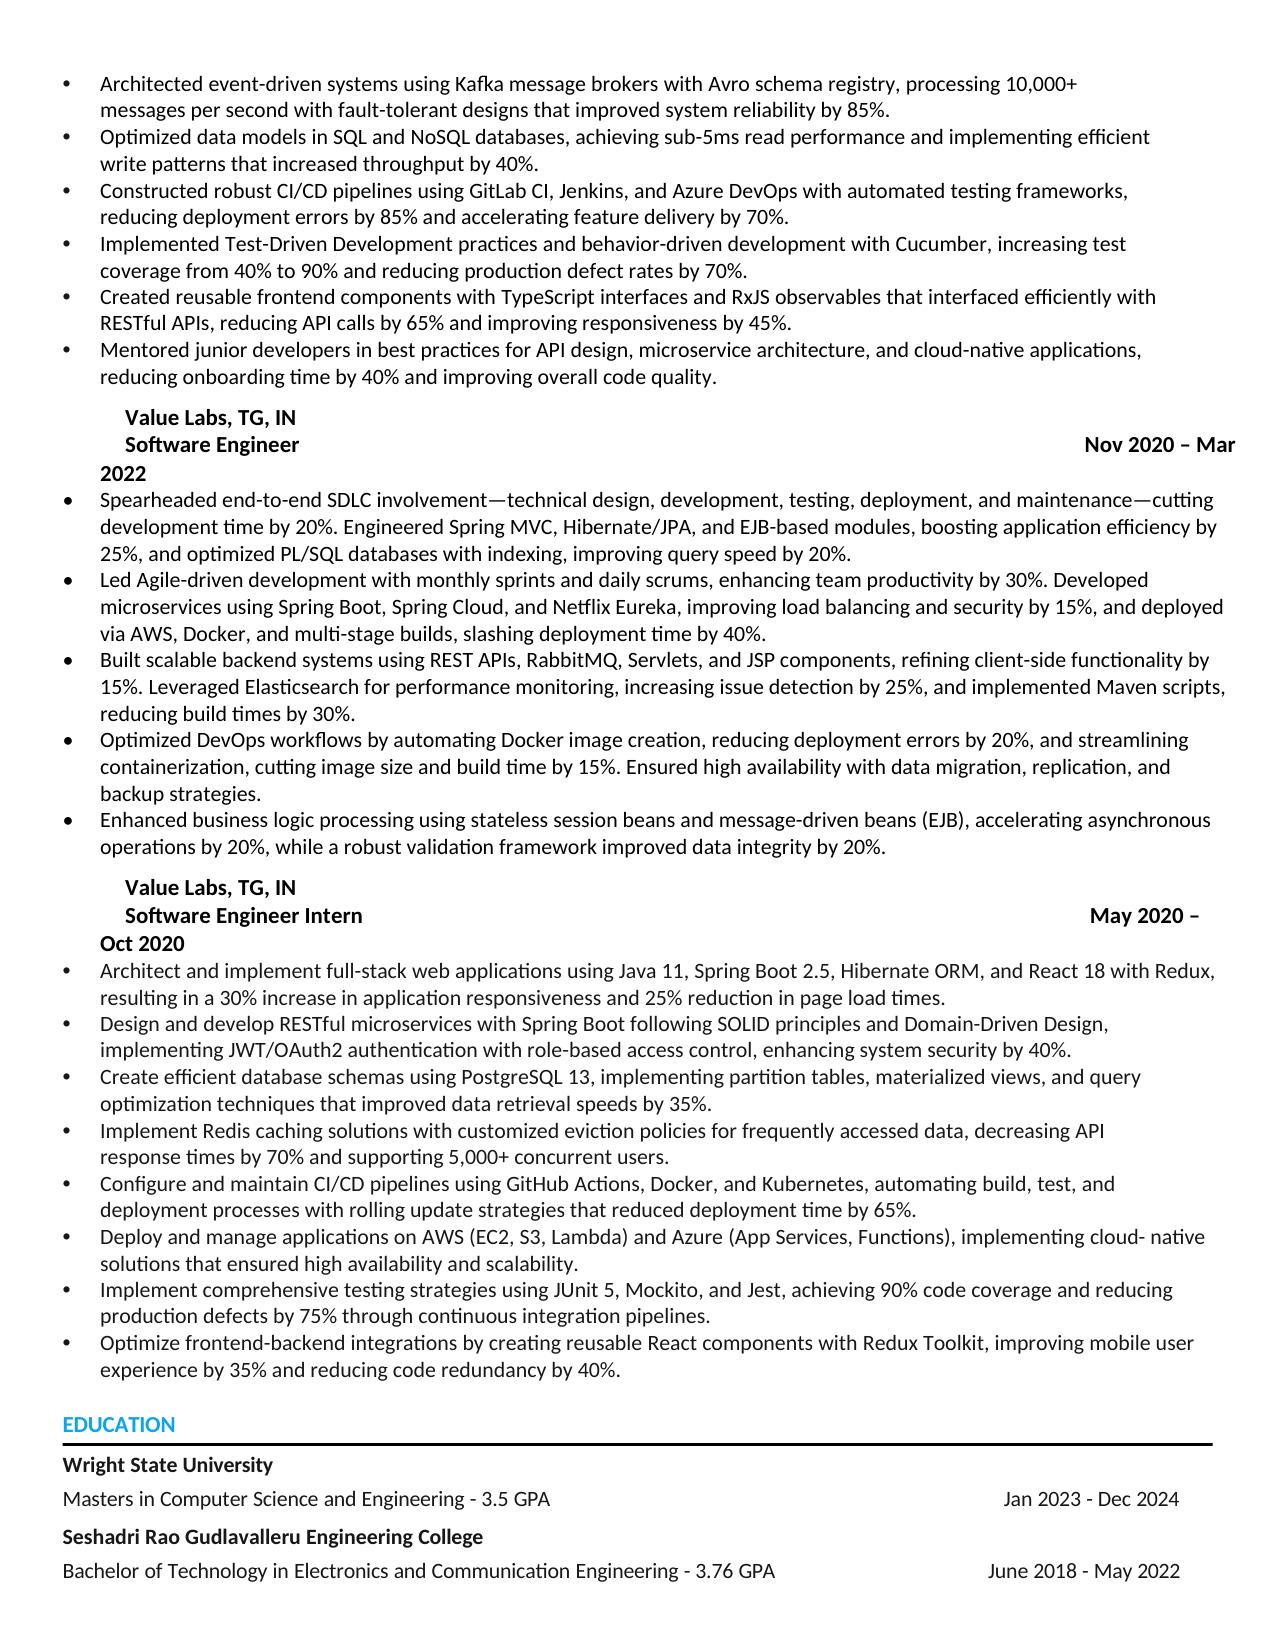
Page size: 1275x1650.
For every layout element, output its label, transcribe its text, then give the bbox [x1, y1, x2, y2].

list Design and develop RESTful microservices with Spring Boot following SOLID principles and Domain-Driven Design, implementing JWT/OAuth2 authentication with role-based access control, enhancing system security by 40%. [62, 1011, 1208, 1063]
list Constructed robust CI/CD pipelines using GitLab CI, Jenkins, and Azure DevOps with automated testing frameworks, reducing deployment errors by 85% and accelerating feature delivery by 70%. [62, 177, 1185, 230]
list Optimized data models in SQL and NoSQL databases, achieving sub-5ms read performance and implementing efficient write patterns that increased throughput by 40%. [62, 123, 1198, 176]
list Implement Redis caching solutions with customized eviction policies for frequently accessed data, decreasing API response times by 70% and supporting 5,000+ concurrent users. [62, 1117, 1161, 1169]
subtitle Wright State University [62, 1451, 1237, 1478]
subtitle EDUCATION [62, 1410, 1237, 1438]
text Masters in Computer Science and Engineering - 3.5 GPA Jan 2023 - Dec 2024 [62, 1485, 1237, 1511]
text Bachelor of Technology in Electronics and Communication Engineering - 3.76 GPA June 2018 - May 2022 [62, 1557, 1237, 1584]
list Architected event-driven systems using Kafka message brokers with Avro schema registry, processing 10,000+ messages per second with fault-tolerant designs that improved system reliability by 85%. [62, 69, 1122, 123]
subtitle Seshadri Rao Gudlavalleru Engineering College [62, 1523, 1237, 1550]
text Software Engineer Nov 2020 – Mar 2022 [100, 431, 1237, 487]
text Software Engineer Intern May 2020 – Oct 2020 [100, 901, 1237, 957]
list Architect and implement full-stack web applications using Java 11, Spring Boot 2.5, Hibernate ORM, and React 18 with Redux, resulting in a 30% increase in application responsiveness and 25% reduction in page load times. [62, 957, 1217, 1010]
list Led Agile-driven development with monthly sprints and daily scrums, enhancing team productivity by 30%. Developed microservices using Spring Boot, Spring Cloud, and Netflix Eureka, improving load balancing and security by 15%, and deployed via AWS, Docker, and multi-stage builds, slashing deployment time by 40%. [62, 567, 1237, 647]
list Implement comprehensive testing strategies using JUnit 5, Mockito, and Jest, achieving 90% code coverage and reducing production defects by 75% through continuous integration pipelines. [62, 1277, 1227, 1329]
list Optimize frontend-backend integrations by creating reusable React components with Redux Toolkit, improving mobile user experience by 35% and reducing code redundancy by 40%. [62, 1329, 1205, 1382]
list Create efficient database schemas using PostgreSQL 13, implementing partition tables, materialized views, and query optimization techniques that improved data retrieval speeds by 35%. [62, 1063, 1192, 1117]
list Mentored junior developers in best practices for API design, microservice architecture, and cloud-native applications, reducing onboarding time by 40% and improving overall code quality. [62, 336, 1180, 390]
text Value Labs, TG, IN [100, 403, 1237, 431]
list Built scalable backend systems using REST APIs, RabbitMQ, Servlets, and JSP components, refining client-side functionality by 15%. Leveraged Elasticsearch for performance monitoring, increasing issue detection by 25%, and implemented Maven scripts, reducing build times by 30%. [62, 647, 1237, 727]
text Value Labs, TG, IN [100, 873, 1237, 901]
list Implemented Test-Driven Development practices and behavior-driven development with Cucumber, increasing test coverage from 40% to 90% and reducing production defect rates by 70%. [62, 230, 1158, 283]
list Enhanced business logic processing using stateless session beans and message-driven beans (EJB), accelerating asynchronous operations by 20%, while a robust validation framework improved data integrity by 20%. [62, 807, 1237, 860]
list Configure and maintain CI/CD pipelines using GitHub Actions, Docker, and Kubernetes, automating build, test, and deployment processes with rolling update strategies that reduced deployment time by 65%. [62, 1170, 1180, 1223]
list Optimized DevOps workflows by automating Docker image creation, reducing deployment errors by 20%, and streamlining containerization, cutting image size and build time by 15%. Ensured high availability with data migration, replication, and backup strategies. [62, 727, 1237, 807]
list Spearheaded end-to-end SDLC involvement—technical design, development, testing, deployment, and maintenance—cutting development time by 20%. Engineered Spring MVC, Hibernate/JPA, and EJB-based modules, boosting application efficiency by 25%, and optimized PL/SQL databases with indexing, improving query speed by 20%. [62, 487, 1237, 567]
list Deploy and manage applications on AWS (EC2, S3, Lambda) and Azure (App Services, Functions), implementing cloud- native solutions that ensured high availability and scalability. [62, 1223, 1231, 1277]
list Created reusable frontend components with TypeScript interfaces and RxJS observables that interfaced efficiently with RESTful APIs, reducing API calls by 65% and improving responsiveness by 45%. [62, 284, 1192, 336]
